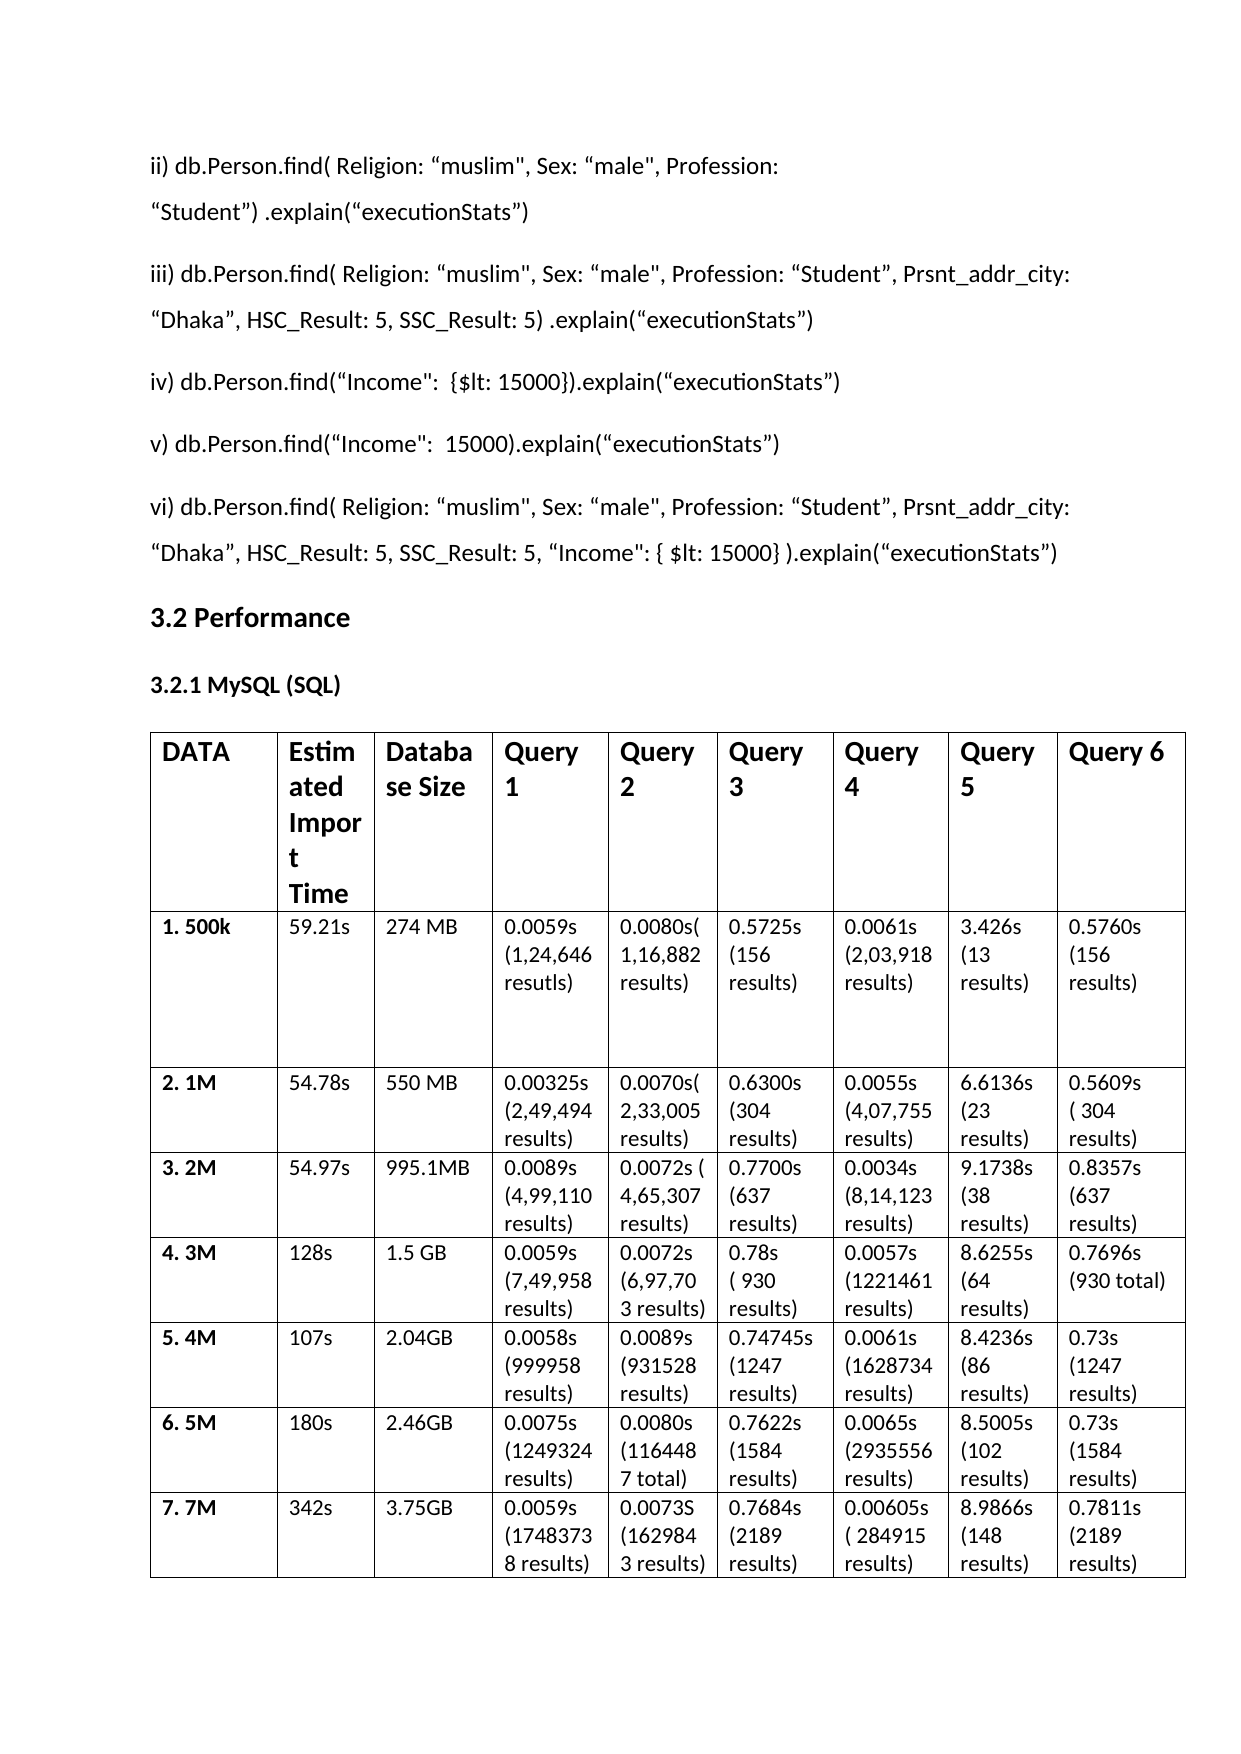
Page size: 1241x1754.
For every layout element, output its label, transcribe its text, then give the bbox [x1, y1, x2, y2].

table_cell 0.0089s (4,99,110 results) [493, 1153, 608, 1237]
table_header Query 5 [949, 733, 1057, 911]
table_cell 0.7696s (930 total) [1058, 1238, 1185, 1322]
text 3.2 Performance [150, 599, 1090, 635]
table_cell 0.78s ( 930 results) [718, 1238, 833, 1322]
table_cell 54.97s [278, 1153, 374, 1237]
table_header Query 4 [834, 733, 948, 911]
table_cell 128s [278, 1238, 374, 1322]
table_cell 0.74745s (1247 results) [718, 1323, 833, 1407]
text iv) db.Person.find(“Income": {$lt: 15000}).explain(“executionStats”) [150, 366, 1090, 397]
table_cell 107s [278, 1323, 374, 1407]
table_cell 9.1738s (38 results) [949, 1153, 1057, 1237]
table_cell 180s [278, 1408, 374, 1492]
table_cell 0.0073S (1629843 results) [609, 1493, 717, 1577]
table_cell 59.21s [278, 912, 374, 1067]
text 3.2.1 MySQL (SQL) [150, 669, 1090, 700]
table_header Query 2 [609, 733, 717, 911]
table_header Query 1 [493, 733, 608, 911]
table_cell 5. 4M [151, 1323, 277, 1407]
table_cell 8.9866s (148 results) [949, 1493, 1057, 1577]
table_cell 0.00325s (2,49,494 results) [493, 1068, 608, 1152]
table_cell 0.0059s (7,49,958 results) [493, 1238, 608, 1322]
table_cell 6. 5M [151, 1408, 277, 1492]
table_cell 2. 1M [151, 1068, 277, 1152]
table_header Estimated Import Time [278, 733, 374, 911]
table_cell 2.04GB [375, 1323, 492, 1407]
table_header Query 6 [1058, 733, 1185, 911]
table_cell 342s [278, 1493, 374, 1577]
table_cell 995.1MB [375, 1153, 492, 1237]
text iii) db.Person.find( Religion: “muslim", Sex: “male", Profession: “Student”, Prsnt_addr_city: “Dhaka”, HSC_Result: 5, SSC_Result: 5) .explain(“executionStats”) [150, 258, 1090, 334]
table_cell 550 MB [375, 1068, 492, 1152]
table_cell 0.5725s (156 results) [718, 912, 833, 1067]
table_cell 0.73s (1584 results) [1058, 1408, 1185, 1492]
table_cell 0.6300s (304 results) [718, 1068, 833, 1152]
table_cell 0.0061s (2,03,918 results) [834, 912, 948, 1067]
table_cell 0.0057s (1221461results) [834, 1238, 948, 1322]
table_cell 1. 500k [151, 912, 277, 1067]
table_cell 7. 7M [151, 1493, 277, 1577]
table_cell 0.0075s (1249324 results) [493, 1408, 608, 1492]
table_cell 0.0065s (2935556 results) [834, 1408, 948, 1492]
table_header Query 3 [718, 733, 833, 911]
table_cell 8.6255s (64 results) [949, 1238, 1057, 1322]
table_cell 0.0055s (4,07,755 results) [834, 1068, 948, 1152]
table_cell 0.00605s ( 284915 results) [834, 1493, 948, 1577]
table_cell 1.5 GB [375, 1238, 492, 1322]
table_cell 0.0072s ( 4,65,307 results) [609, 1153, 717, 1237]
table_cell 0.7622s (1584 results) [718, 1408, 833, 1492]
table_cell 2.46GB [375, 1408, 492, 1492]
table_cell 0.7811s (2189 results) [1058, 1493, 1185, 1577]
table_cell 0.0089s (931528 results) [609, 1323, 717, 1407]
table_cell 3. 2M [151, 1153, 277, 1237]
text ii) db.Person.find( Religion: “muslim", Sex: “male", Profession: “Student”) .explain(“executionStats”) [150, 150, 1090, 226]
table_cell 0.0070s(2,33,005 results) [609, 1068, 717, 1152]
table_cell 0.0058s (999958 results) [493, 1323, 608, 1407]
table_cell 8.4236s (86 results) [949, 1323, 1057, 1407]
text vi) db.Person.find( Religion: “muslim", Sex: “male", Profession: “Student”, Prsnt_addr_city: “Dhaka”, HSC_Result: 5, SSC_Result: 5, “Income": { $lt: 15000} ).explain(“executionStats”) [150, 491, 1090, 567]
table_header Database Size [375, 733, 492, 911]
table_cell 0.0080s(1,16,882 results) [609, 912, 717, 1067]
table_cell 0.0059s (1,24,646 resutls) [493, 912, 608, 1067]
table_cell 0.0061s (1628734 results) [834, 1323, 948, 1407]
table_cell 0.5760s (156 results) [1058, 912, 1185, 1067]
table_cell 0.5609s ( 304 results) [1058, 1068, 1185, 1152]
table_cell 0.7684s (2189 results) [718, 1493, 833, 1577]
table_cell 3.426s (13 results) [949, 912, 1057, 1067]
table_cell 0.73s (1247 results) [1058, 1323, 1185, 1407]
table_cell 4. 3M [151, 1238, 277, 1322]
table_header DATA [151, 733, 277, 911]
table_cell 8.5005s (102 results) [949, 1408, 1057, 1492]
table_cell 6.6136s (23 results) [949, 1068, 1057, 1152]
table_cell 54.78s [278, 1068, 374, 1152]
table_cell 0.8357s (637 results) [1058, 1153, 1185, 1237]
table_cell 0.0080s (1164487 total) [609, 1408, 717, 1492]
table_cell 0.7700s (637 results) [718, 1153, 833, 1237]
table_cell 0.0072s (6,97,703 results) [609, 1238, 717, 1322]
table_cell 274 MB [375, 912, 492, 1067]
text v) db.Person.find(“Income": 15000).explain(“executionStats”) [150, 429, 1090, 459]
table_cell 0.0034s (8,14,123 results) [834, 1153, 948, 1237]
table_cell 3.75GB [375, 1493, 492, 1577]
table_cell 0.0059s (17483738 results) [493, 1493, 608, 1577]
